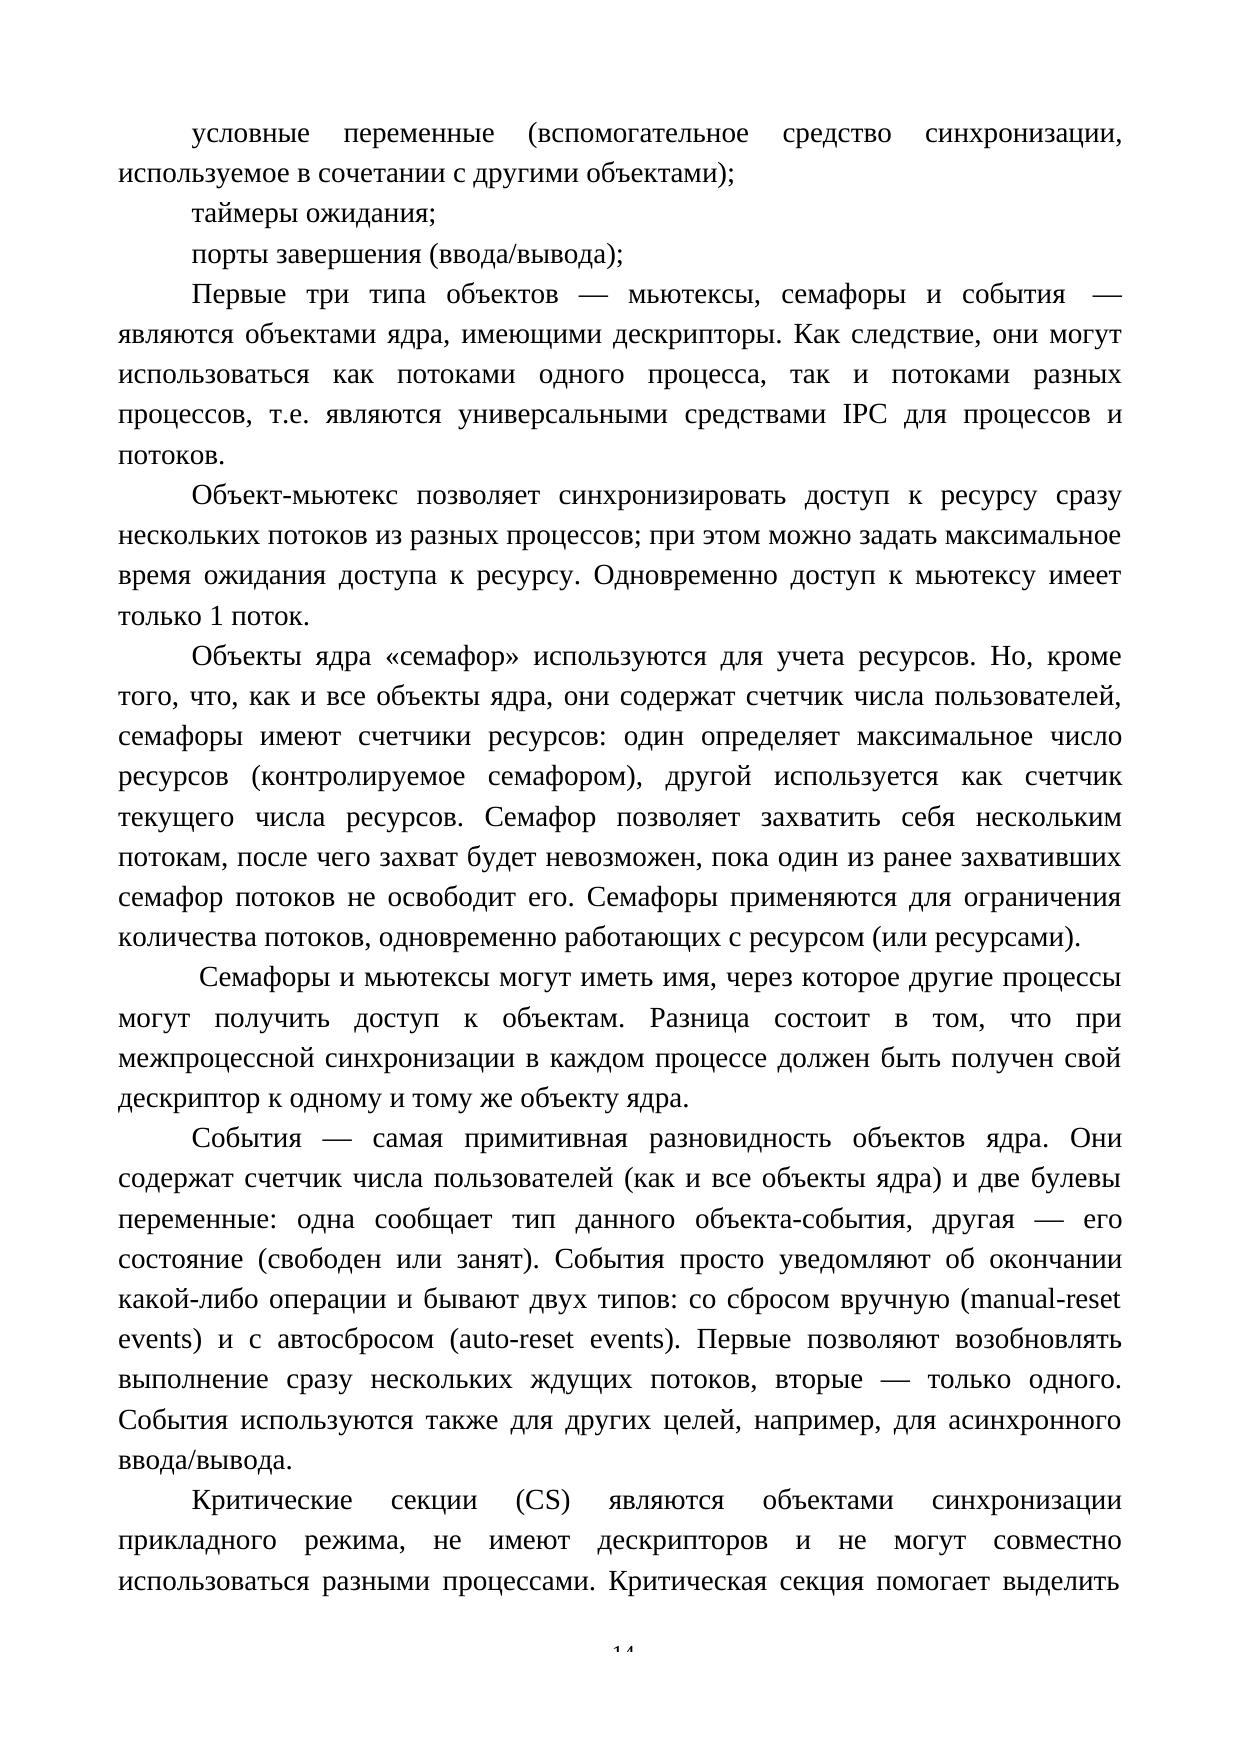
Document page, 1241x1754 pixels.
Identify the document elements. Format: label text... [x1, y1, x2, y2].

text Семафоры и мьютексы могут иметь имя, через которое другие процессы могут получить доступ к объектам. Разница состоит в том, что при межпроцессной синхронизации в каждом процессе должен быть получен свой дескриптор к одному и тому же объекту ядра. [118, 959, 1122, 1114]
text условные переменные (вспомогательное средство синхронизации, используемое в сочетании с другими объектами); [118, 115, 1122, 189]
text таймеры ожидания; [191, 196, 1192, 229]
text Критические секции (CS) являются объектами синхронизации прикладного режима, не имеют дескрипторов и не могут совместно использоваться разными процессами. Критическая секция помогает выделить [118, 1482, 1122, 1596]
text порты завершения (ввода/вывода); [191, 236, 1192, 269]
text Объекты ядра «семафор» используются для учета ресурсов. Но, кроме того, что, как и все объекты ядра, они содержат счетчик числа пользователей, семафоры имеют счетчики ресурсов: один определяет максимальное число ресурсов (контролируемое семафором), другой используется как счетчик текущего числа ресурсов. Семафор позволяет захватить себя нескольким потокам, после чего захват будет невозможен, пока один из ранее захвативших семафор потоков не освободит его. Семафоры применяются для ограничения количества потоков, одновременно работающих с ресурсом (или ресурсами). [118, 638, 1122, 953]
text События — самая примитивная разновидность объектов ядра. Они содержат счетчик числа пользователей (как и все объекты ядра) и две булевы переменные: одна сообщает тип данного объекта-события, другая — его состояние (свободен или занят). События просто уведомляют об окончании какой-либо операции и бывают двух типов: со сбросом вручную (manual-reset events) и с автосбросом (auto-reset events). Первые позволяют возобновлять выполнение сразу нескольких ждущих потоков, вторые — только одного. События используются также для других целей, например, для асинхронного ввода/вывода. [118, 1120, 1122, 1476]
text Объект-мьютекс позволяет синхронизировать доступ к ресурсу сразу нескольких потоков из разных процессов; при этом можно задать максимальное время ожидания доступа к ресурсу. Одновременно доступ к мьютексу имеет только 1 поток. [118, 477, 1122, 631]
text Первые три типа объектов — мьютексы, семафоры и события — являются объектами ядра, имеющими дескрипторы. Как следствие, они могут использоваться как потоками одного процесса, так и потоками разных процессов, т.е. являются универсальными средствами IPC для процессов и потоков. [118, 276, 1122, 470]
